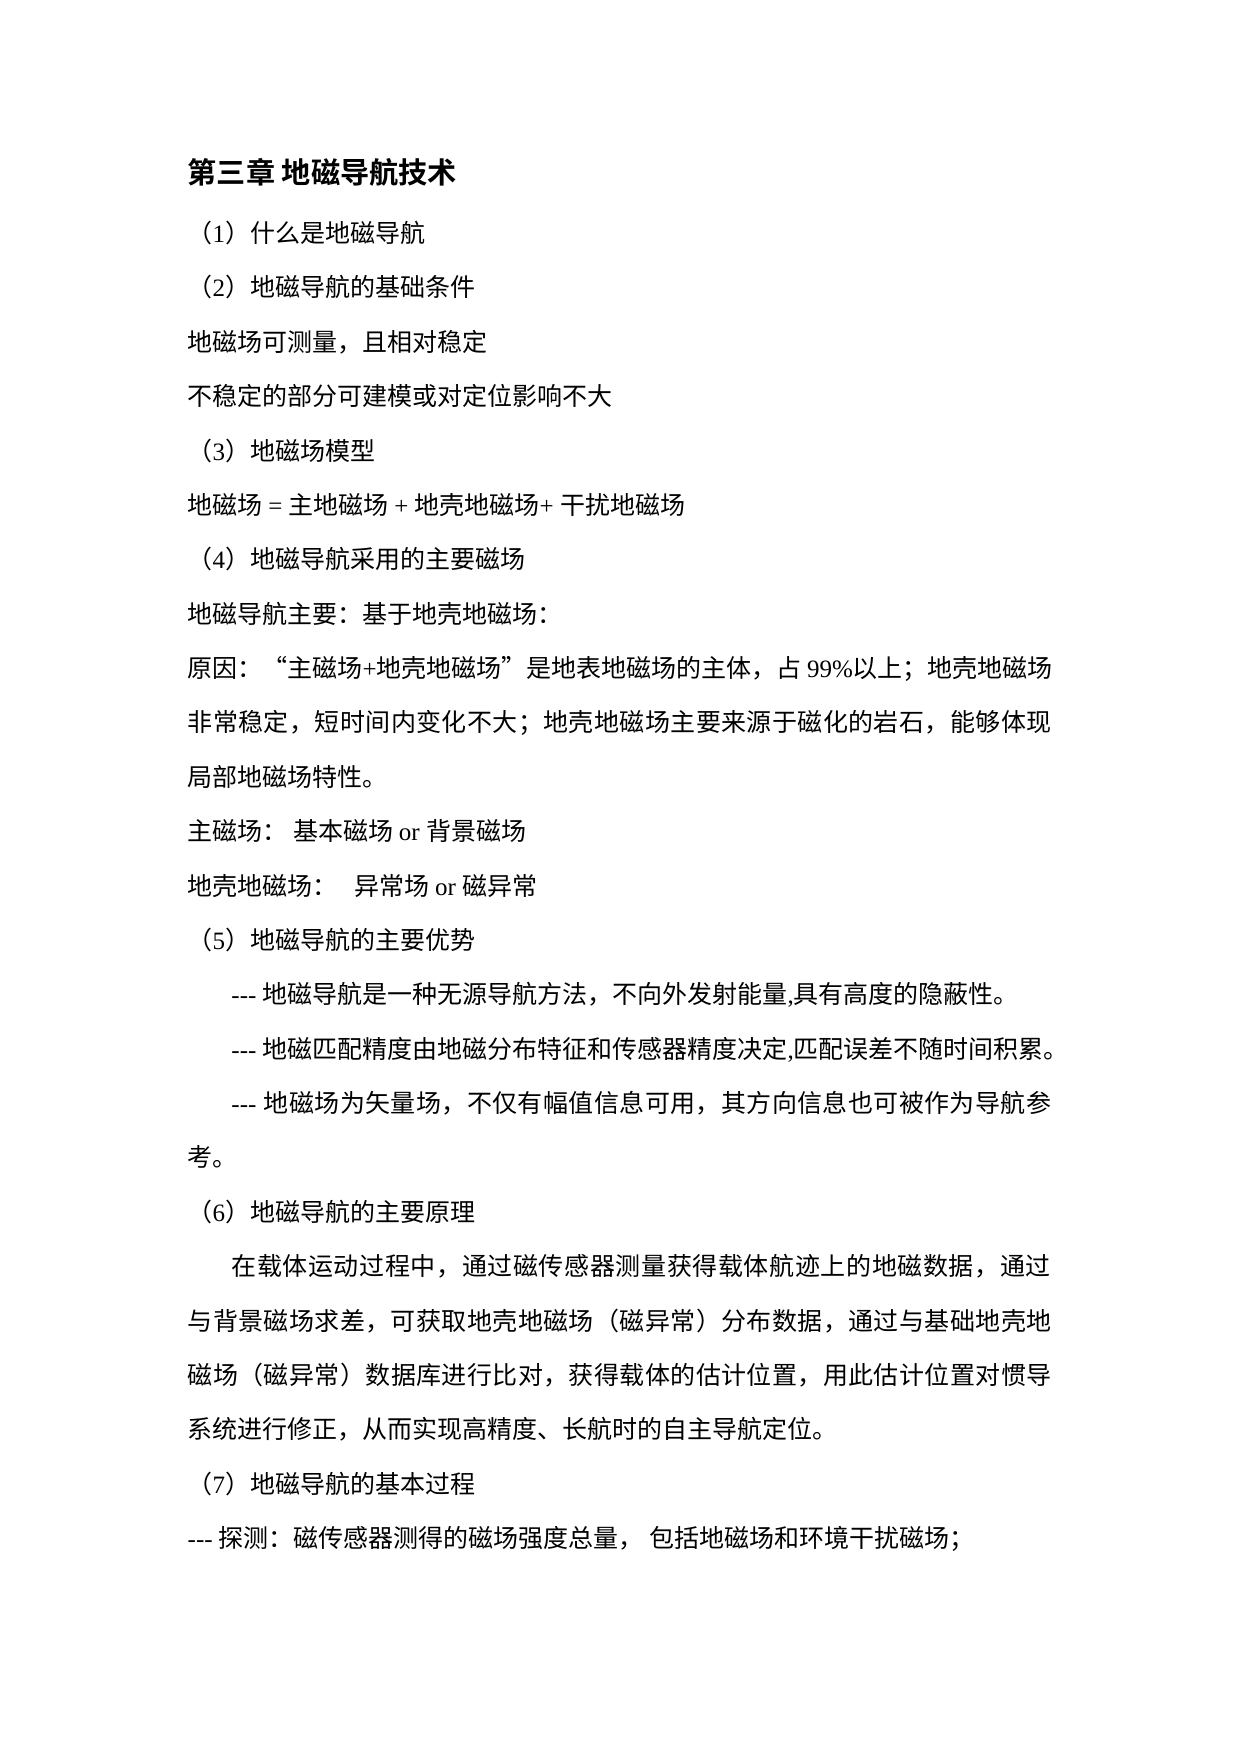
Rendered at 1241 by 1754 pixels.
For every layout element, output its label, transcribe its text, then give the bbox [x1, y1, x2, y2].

text 主磁场： 基本磁场 or 背景磁场 [187, 812, 1053, 848]
text （6）地磁导航的主要原理 [187, 1192, 1053, 1228]
text 地壳地磁场： 异常场 or 磁异常 [187, 866, 1053, 902]
text （7）地磁导航的基本过程 [187, 1464, 1053, 1500]
text 地磁场可测量，且相对稳定 [187, 322, 1053, 358]
text --- 探测：磁传感器测得的磁场强度总量， 包括地磁场和环境干扰磁场； [187, 1518, 1053, 1555]
text （2）地磁导航的基础条件 [187, 268, 1053, 304]
text 地磁场 = 主地磁场 + 地壳地磁场+ 干扰地磁场 [187, 485, 1053, 522]
text 原因：“主磁场+地壳地磁场”是地表地磁场的主体，占99%以上；地壳地磁场非常稳定，短时间内变化不大；地壳地磁场主要来源于磁化的岩石，能够体现局部地磁场特性。 [187, 648, 1053, 793]
text 在载体运动过程中，通过磁传感器测量获得载体航迹上的地磁数据，通过与背景磁场求差，可获取地壳地磁场（磁异常）分布数据，通过与基础地壳地磁场（磁异常）数据库进行比对，获得载体的估计位置，用此估计位置对惯导系统进行修正，从而实现高精度、长航时的自主导航定位。 [187, 1247, 1053, 1446]
text --- 地磁场为矢量场，不仅有幅值信息可用，其方向信息也可被作为导航参考。 [187, 1083, 1053, 1174]
text （3）地磁场模型 [187, 431, 1053, 467]
text （5）地磁导航的主要优势 [187, 920, 1053, 957]
subtitle 第三章 地磁导航技术 [187, 150, 1053, 192]
text （4）地磁导航采用的主要磁场 [187, 540, 1053, 576]
text （1）什么是地磁导航 [187, 213, 1053, 250]
text 地磁导航主要：基于地壳地磁场： [187, 594, 1053, 630]
text --- 地磁匹配精度由地磁分布特征和传感器精度决定,匹配误差不随时间积累。 [187, 1029, 1053, 1065]
text --- 地磁导航是一种无源导航方法，不向外发射能量,具有高度的隐蔽性。 [187, 975, 1053, 1011]
text 不稳定的部分可建模或对定位影响不大 [187, 377, 1053, 413]
